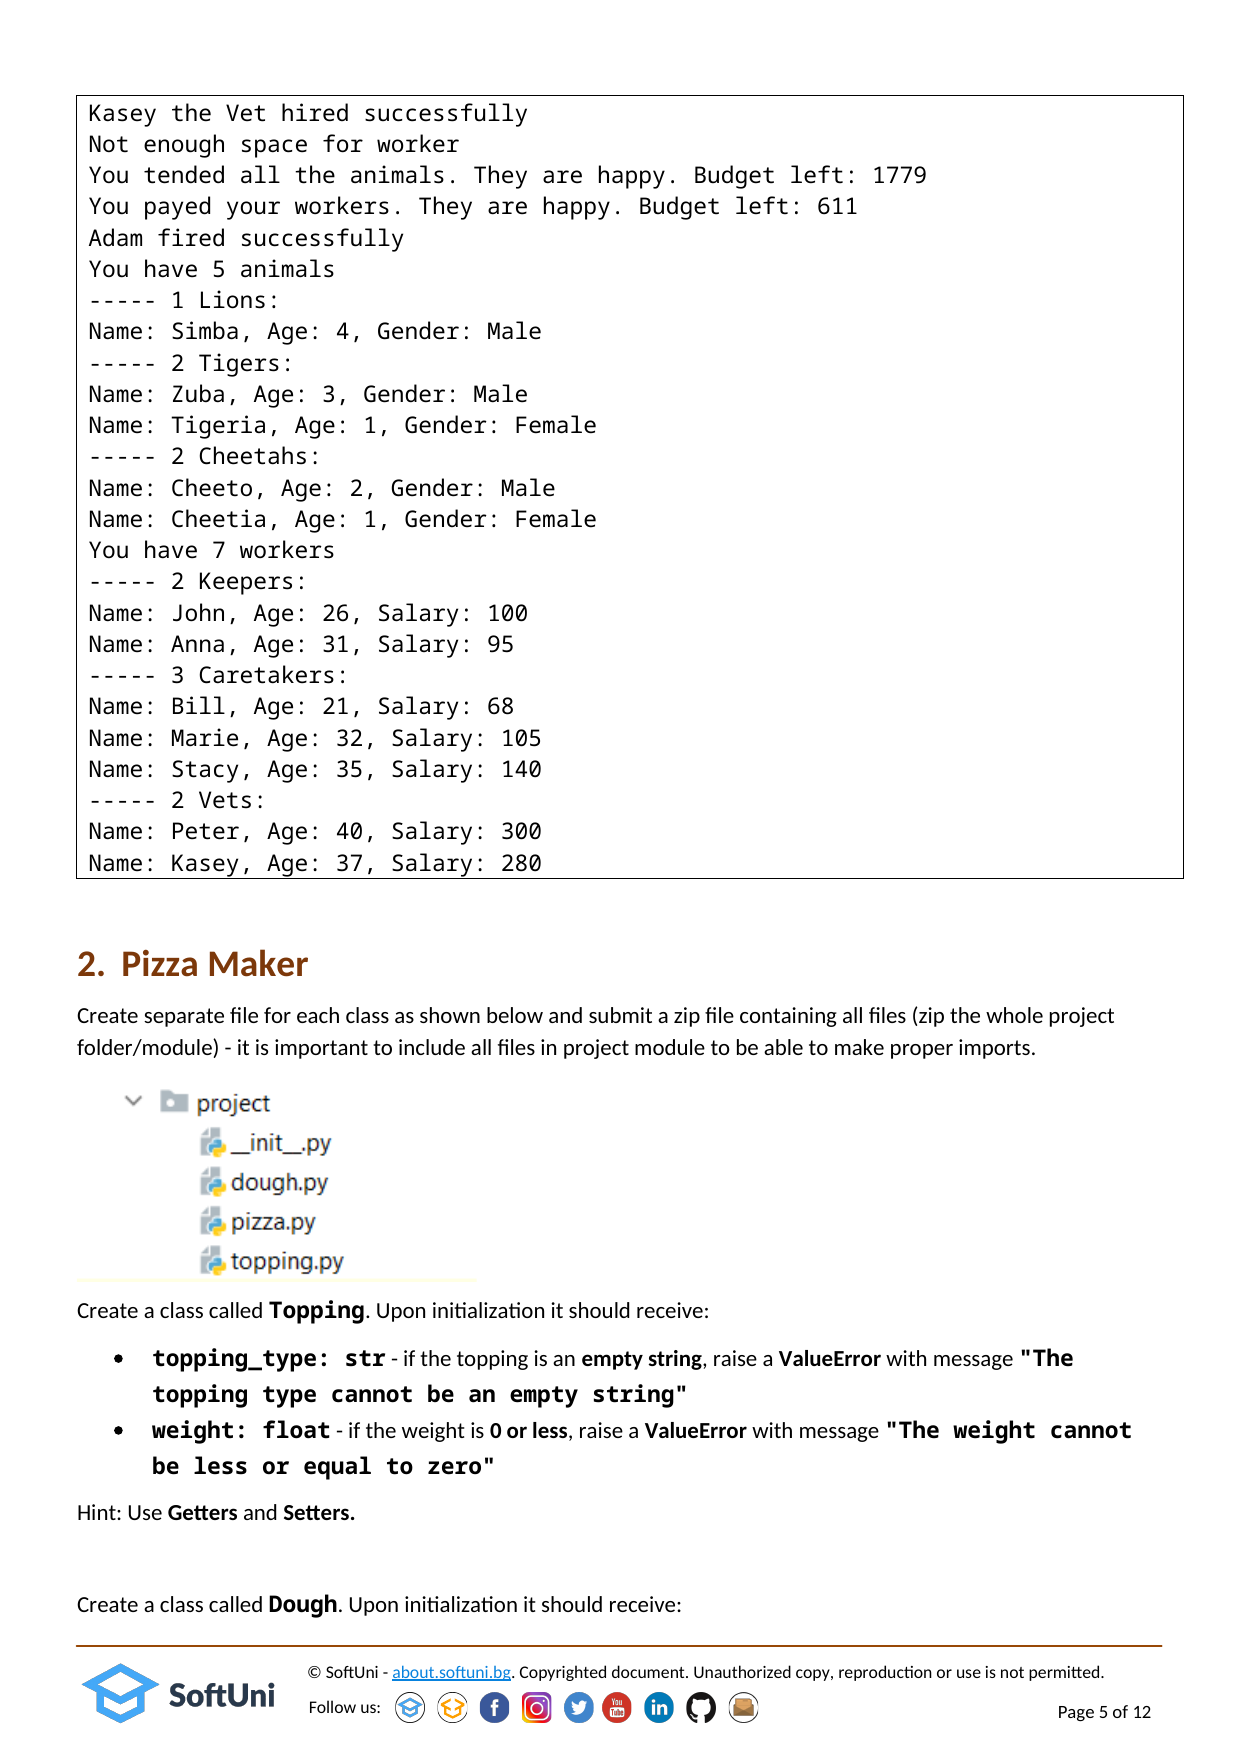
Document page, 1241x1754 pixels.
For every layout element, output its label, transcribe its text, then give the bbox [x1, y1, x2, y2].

picture [564, 1692, 594, 1723]
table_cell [77, 96, 1183, 878]
picture [395, 1692, 425, 1723]
text Create a class called Topping. Upon initialization it should receive: [77, 1294, 1163, 1325]
picture [602, 1692, 632, 1723]
picture [522, 1692, 552, 1723]
list weight: float - if the weight is 0 or less, raise a ValueError with message "The weight cannot be less or equal to zero" [114, 1414, 1163, 1481]
text Hint: Use Getters and Setters. [77, 1498, 1163, 1526]
text Create separate file for each class as shown below and submit a zip file containing all files (zip the whole project folder/module) - it is important to include all files in project module to be able to make proper imports. [77, 1001, 1163, 1061]
picture [479, 1692, 510, 1723]
picture [665, 1714, 674, 1723]
picture [437, 1692, 468, 1723]
picture [75, 1658, 281, 1729]
text Create a class called Dough. Upon initialization it should receive: [77, 1588, 1163, 1619]
picture [658, 1705, 667, 1714]
picture [665, 1692, 674, 1701]
picture [644, 1714, 653, 1723]
picture [76, 1078, 477, 1282]
subtitle Pizza Maker [77, 940, 1163, 986]
picture [728, 1692, 759, 1723]
picture [686, 1692, 716, 1723]
list topping_type: str - if the topping is an empty string, raise a ValueError with message "The topping type cannot be an empty string" [114, 1342, 1163, 1409]
picture [644, 1692, 653, 1701]
